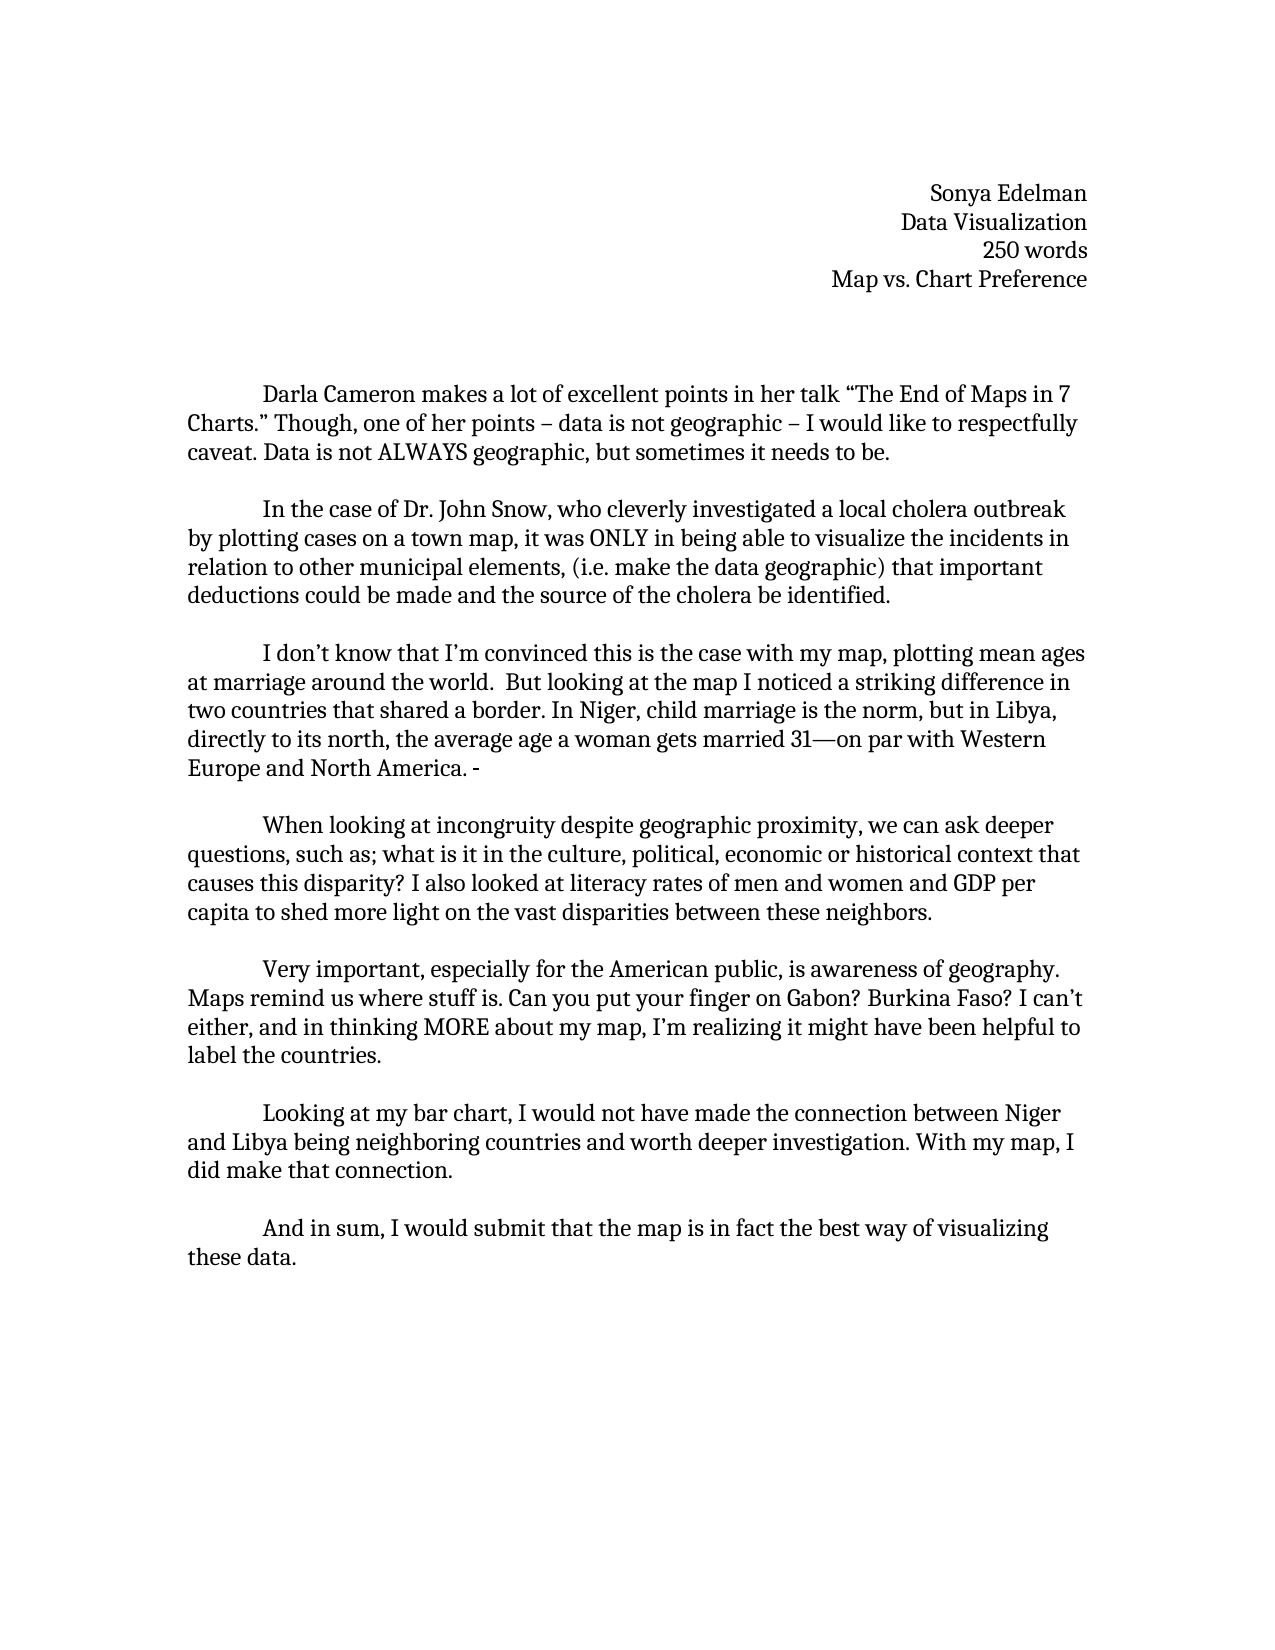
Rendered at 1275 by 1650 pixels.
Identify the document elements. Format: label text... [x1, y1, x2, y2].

text I don’t know that I’m convinced this is the case with my map, plotting mean ages at marriage around the world. But looking at the map I noticed a striking difference in two countries that shared a border. In Niger, child marriage is the norm, but in Libya, directly to its north, the average age a woman gets married 31—on par with Western Europe and North America. [187, 639, 1087, 782]
text Data Visualization [187, 207, 1087, 236]
text Sonya Edelman [187, 179, 1087, 207]
text Looking at my bar chart, I would not have made the connection between Niger and Libya being neighboring countries and worth deeper investigation. With my map, I did make that connection. [187, 1099, 1087, 1185]
text Map vs. Chart Preference [187, 265, 1087, 294]
text And in sum, I would submit that the map is in fact the best way of visualizing these data. [187, 1214, 1087, 1271]
text When looking at incongruity despite geographic proximity, we can ask deeper questions, such as; what is it in the culture, political, economic or historical context that causes this disparity? I also looked at literacy rates of men and women and GDP per capita to shed more light on the vast disparities between these neighbors. [187, 811, 1087, 926]
text 250 words [187, 236, 1087, 265]
text Darla Cameron makes a lot of excellent points in her talk “The End of Maps in 7 Charts.” Though, one of her points – data is not geographic – I would like to respectfully caveat. Data is not ALWAYS geographic, but sometimes it needs to be. [187, 380, 1087, 466]
text In the case of Dr. John Snow, who cleverly investigated a local cholera outbreak by plotting cases on a town map, it was ONLY in being able to visualize the incidents in relation to other municipal elements, (i.e. make the data geographic) that important deductions could be made and the source of the cholera be identified. [187, 495, 1087, 610]
text Very important, especially for the American public, is awareness of geography. Maps remind us where stuff is. Can you put your finger on Gabon? Burkina Faso? I can’t either, and in thinking MORE about my map, I’m realizing it might have been helpful to label the countries. [187, 955, 1087, 1070]
